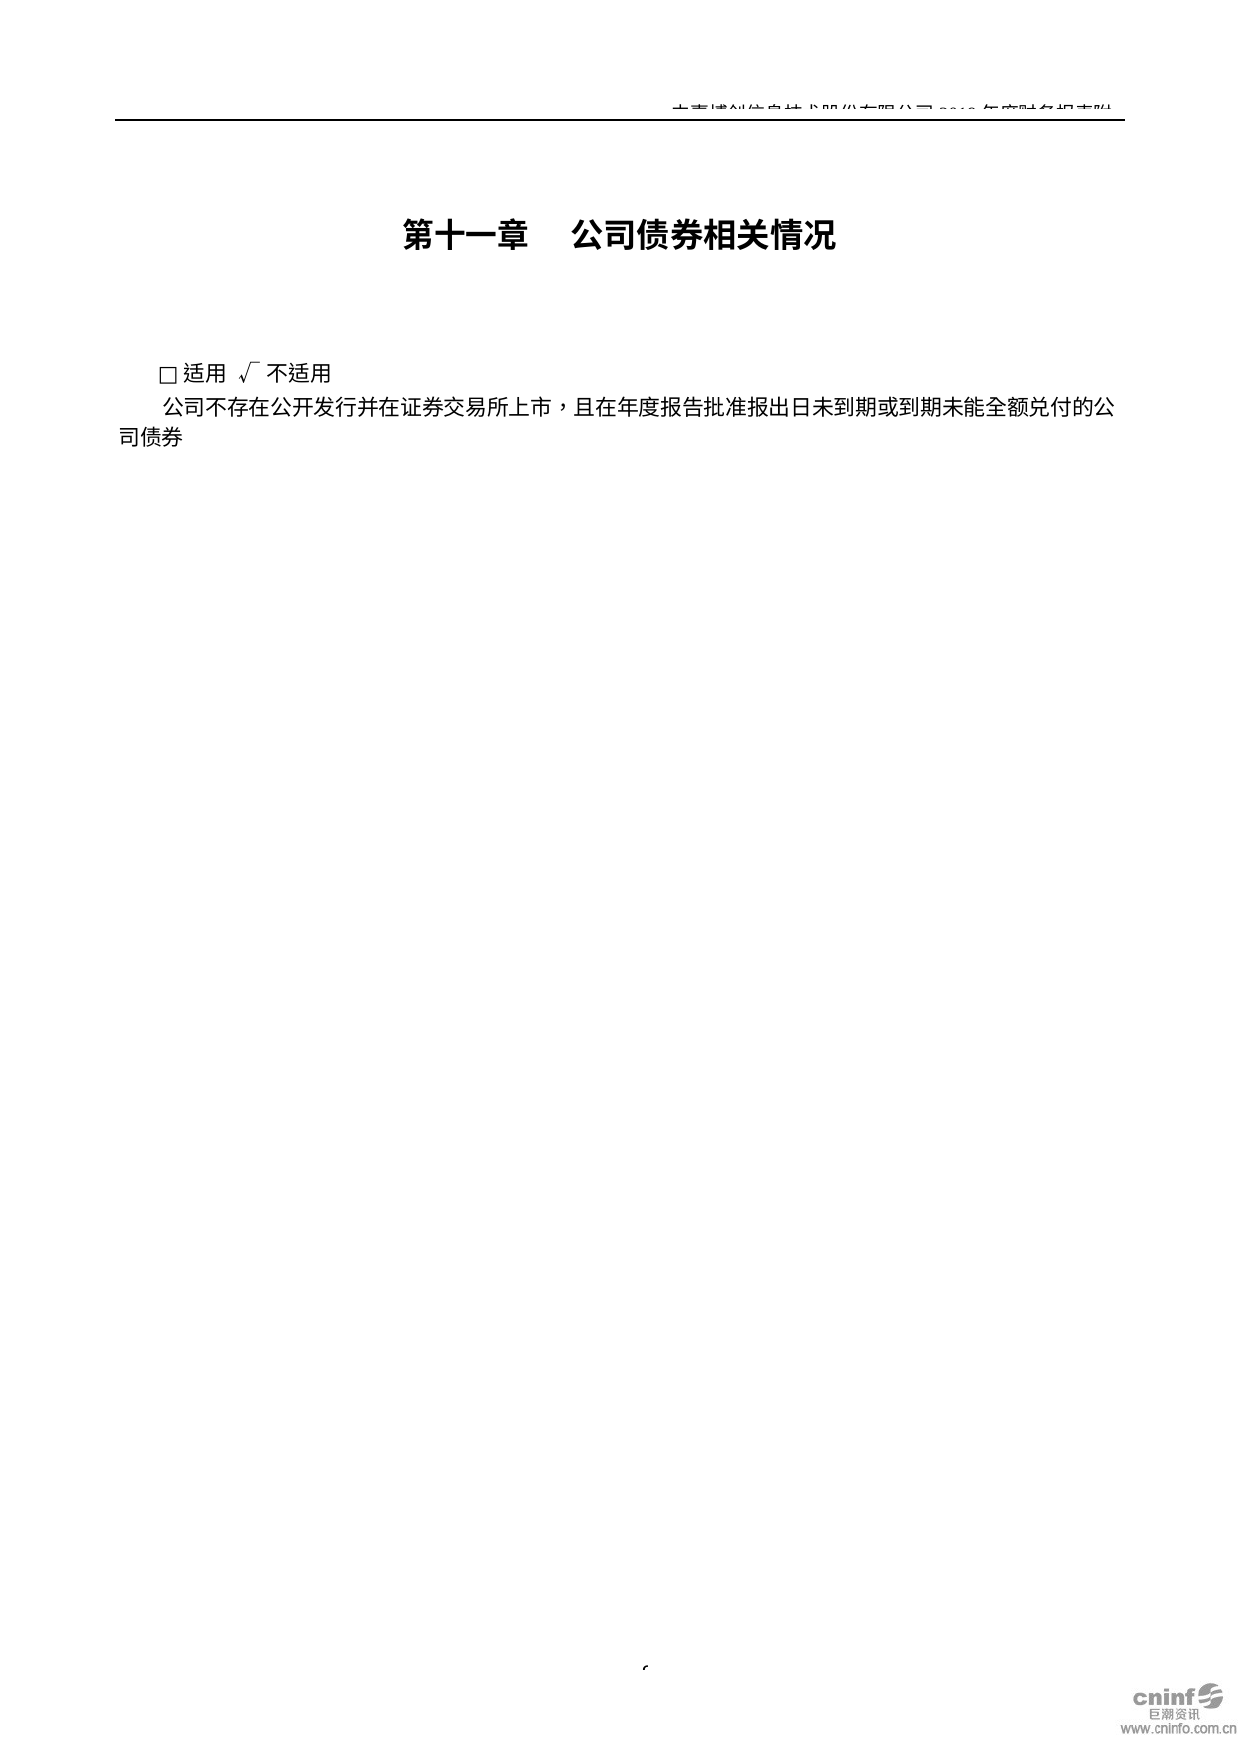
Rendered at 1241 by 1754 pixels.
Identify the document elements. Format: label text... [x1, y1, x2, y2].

subtitle 第十一章 公司债券相关情况 [402, 212, 1122, 257]
picture [1115, 1680, 1240, 1737]
text □ 适用 √ 不适用 [146, 358, 1122, 388]
text 公司不存在公开发行并在证券交易所上市，且在年度报告批准报出日未到期或到期未能全额兑付的公 司债券 [118, 392, 1122, 451]
